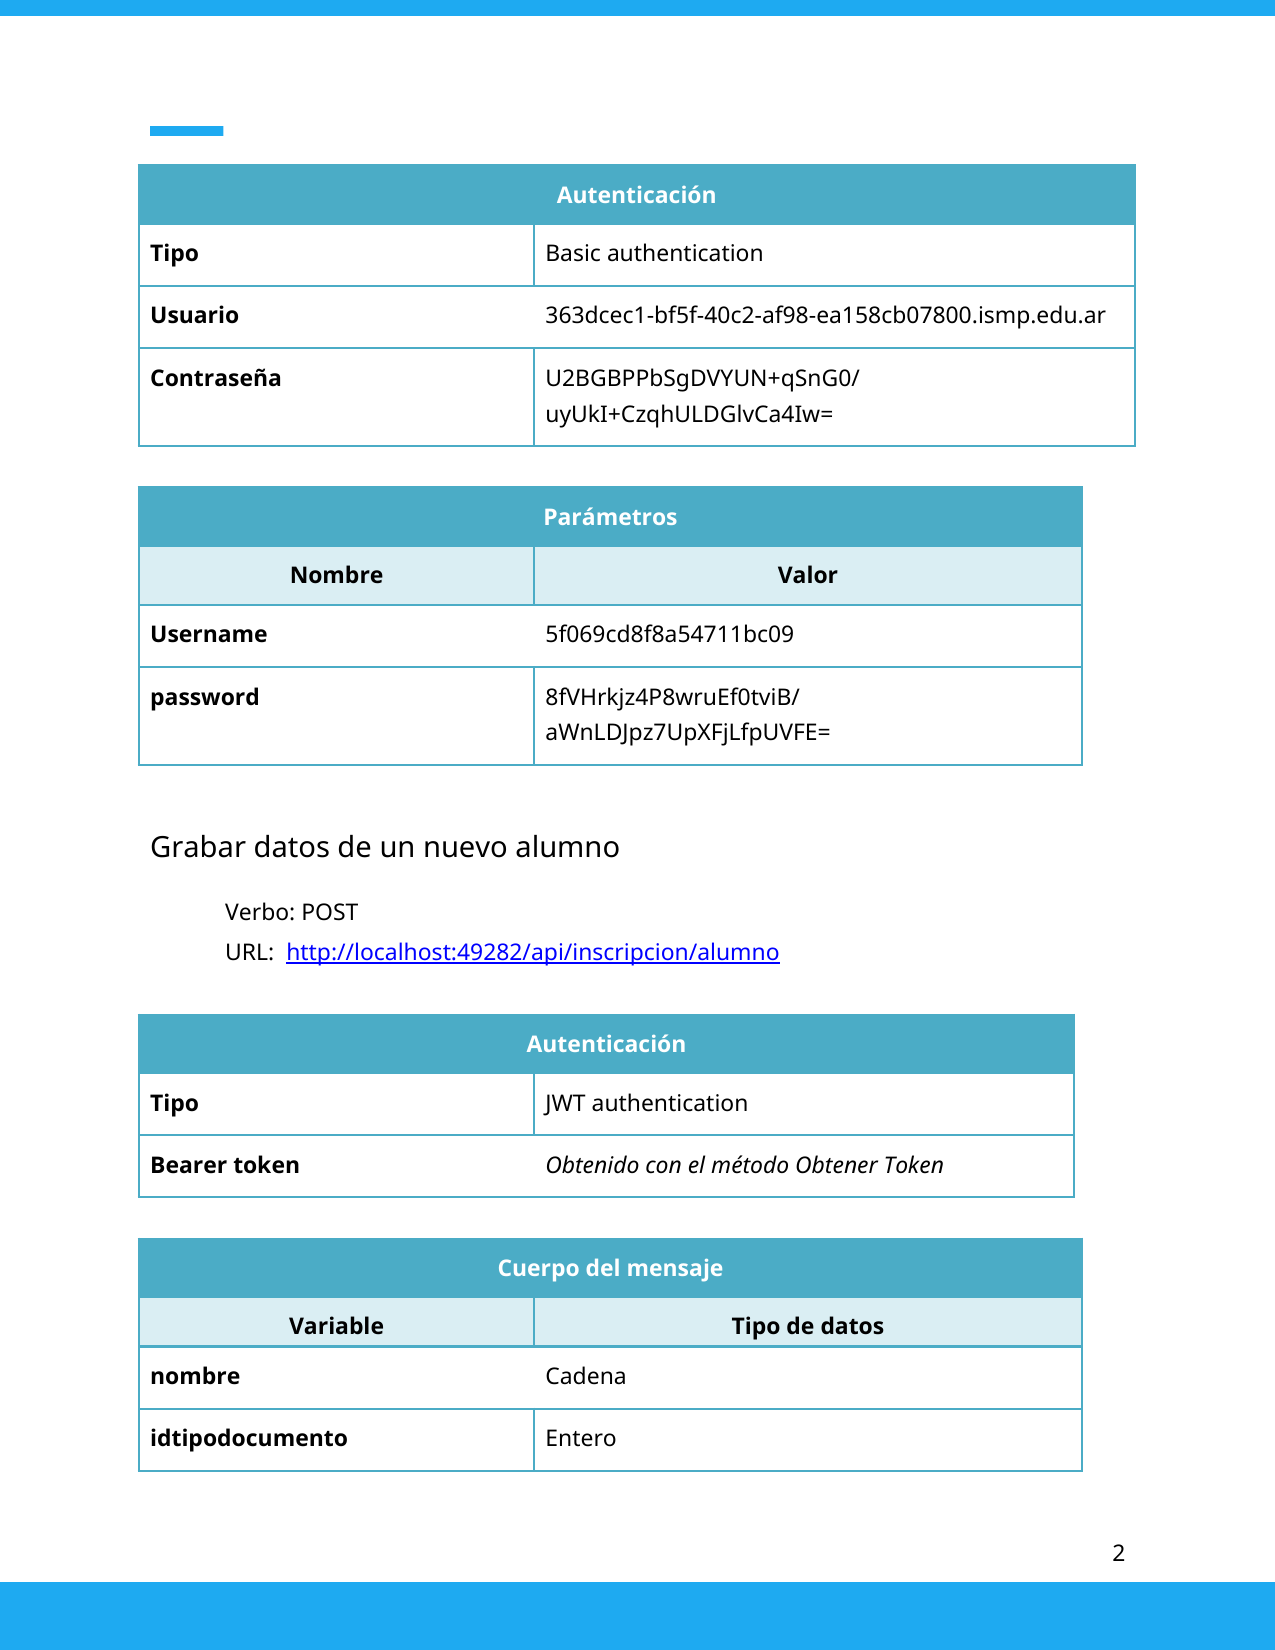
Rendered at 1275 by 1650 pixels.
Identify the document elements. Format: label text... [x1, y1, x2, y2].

table_cell JWT authentication [535, 1074, 1073, 1134]
table_cell 5f069cd8f8a54711bc09 [534, 606, 1081, 666]
table_cell idtipodocumento [140, 1410, 533, 1470]
table_cell Tipo de datos [535, 1298, 1081, 1345]
table_cell Obtenido con el método Obtener Token [534, 1136, 1073, 1196]
text URL: http://localhost:49282/api/inscripcion/alumno [225, 935, 1125, 967]
picture [0, 0, 1275, 16]
table_cell password [140, 668, 533, 764]
table_cell Nombre [140, 547, 533, 604]
table_cell 8fVHrkjz4P8wruEf0tviB/aWnLDJpz7UpXFjLfpUVFE= [535, 668, 1081, 764]
table_cell Username [140, 606, 534, 666]
picture [150, 126, 224, 136]
table_cell Cadena [534, 1348, 1081, 1408]
table_cell Contraseña [140, 349, 533, 445]
table_header Cuerpo del mensaje [140, 1240, 1081, 1296]
table_cell 363dcec1-bf5f-40c2-af98-ea158cb07800.ismp.edu.ar [534, 287, 1134, 347]
text Verbo: POST [225, 896, 1125, 928]
table_cell U2BGBPPbSgDVYUN+qSnG0/uyUkI+CzqhULDGlvCa4Iw= [535, 349, 1134, 445]
table_cell Valor [535, 547, 1081, 604]
table_cell Tipo [140, 1074, 533, 1134]
table_cell Usuario [140, 287, 534, 347]
subtitle Grabar datos de un nuevo alumno [150, 826, 1125, 866]
table_cell Bearer token [140, 1136, 534, 1196]
table_cell Entero Debe tomar el valor de alguno de los códigos siguientes: 1 - DNI 2 - CUIL 3 – CUIT [535, 1410, 1081, 1470]
picture [0, 1582, 1275, 1650]
table_cell Basic authentication [535, 225, 1134, 285]
table_cell nombre [140, 1348, 534, 1408]
table_cell Variable [140, 1298, 533, 1345]
table_header Autenticación [140, 1016, 1073, 1072]
table_header Parámetros [140, 489, 1081, 545]
table_cell Tipo [140, 225, 533, 285]
table_header Autenticación [140, 166, 1134, 223]
